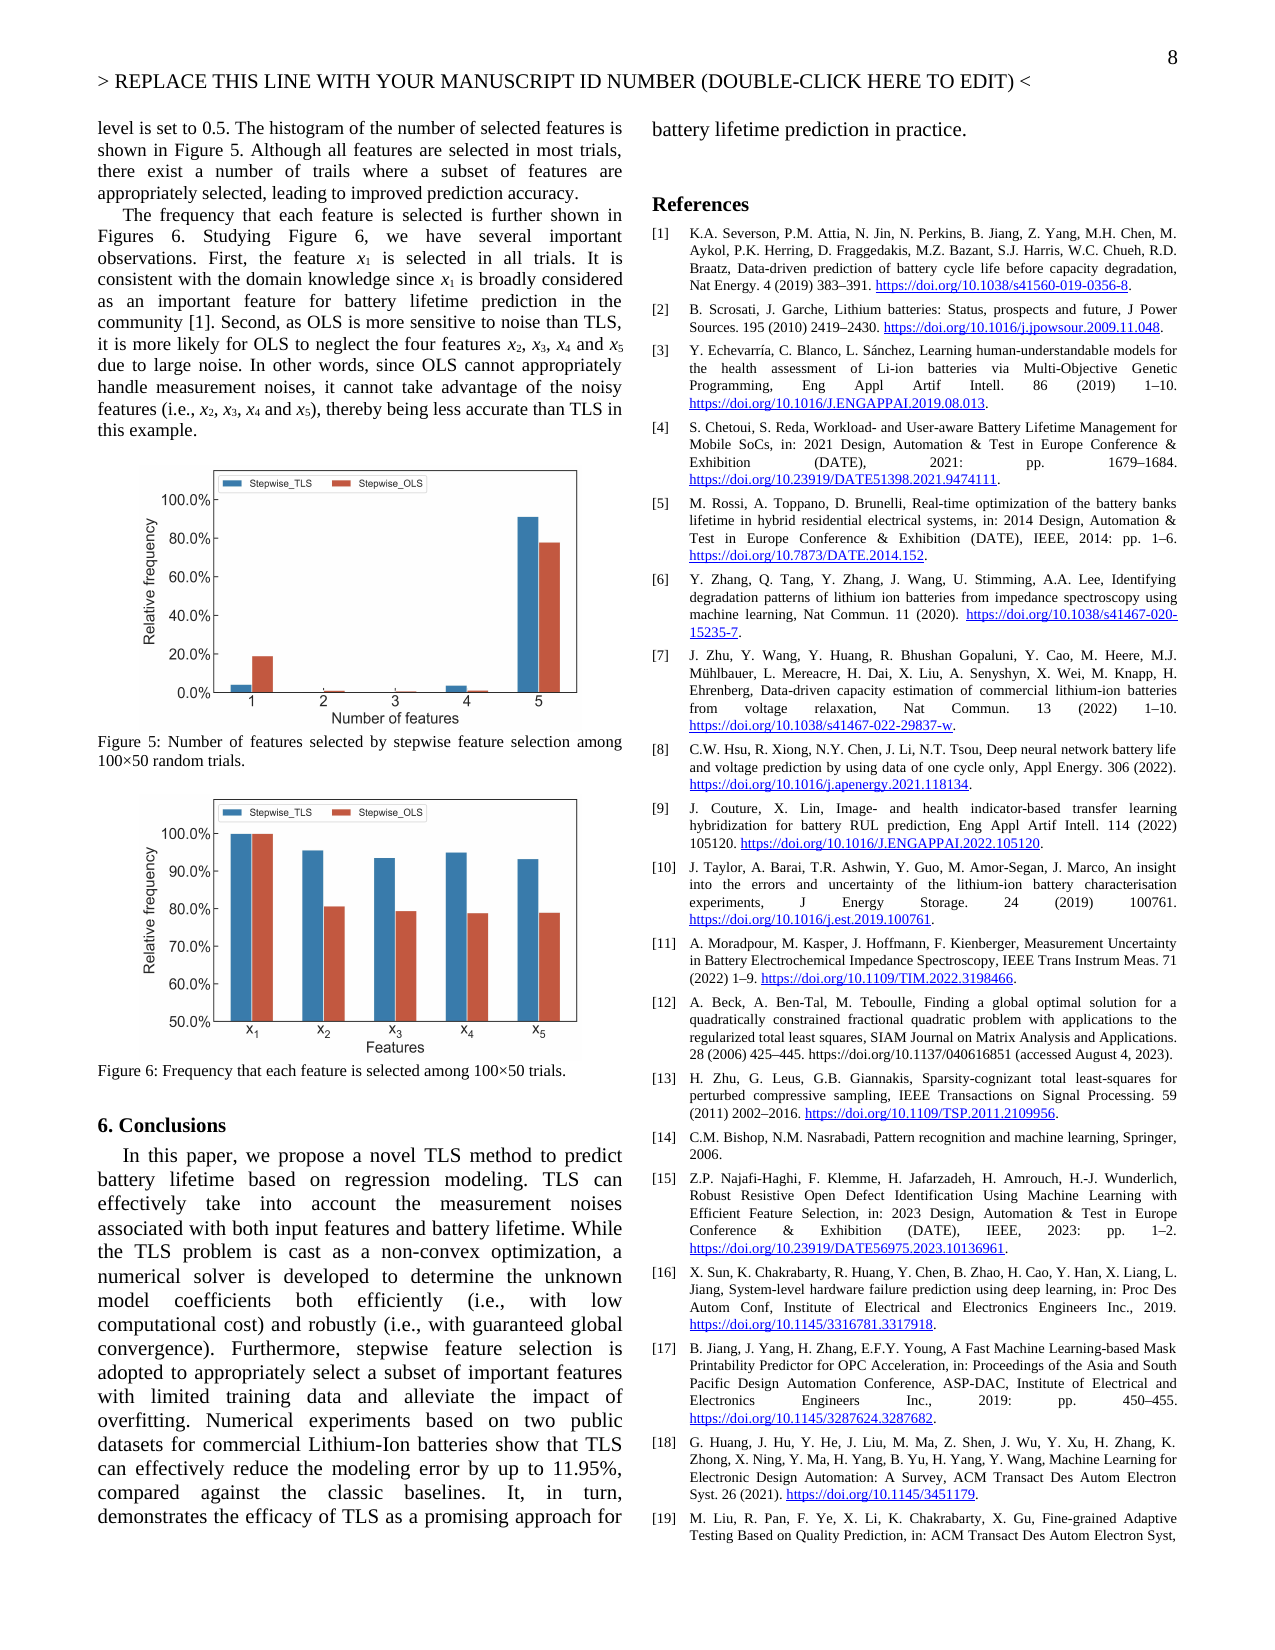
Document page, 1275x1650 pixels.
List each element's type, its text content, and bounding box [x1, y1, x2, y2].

text H. Zhu, G. Leus, G.B. Giannakis, Sparsity-cognizant total least-squares for perturbed compressive sampling, IEEE Transactions on Signal Processing. 59 (2011) 2002–2016. https://doi.org/10.1109/TSP.2011.2109956. [652, 1069, 1177, 1121]
text Y. Echevarría, C. Blanco, L. Sánchez, Learning human-understandable models for the health assessment of Li-ion batteries via Multi-Objective Genetic Programming, Eng Appl Artif Intell. 86 (2019) 1–10. https://doi.org/10.1016/J.ENGAPPAI.2019.08.013. [652, 341, 1177, 411]
text K.A. Severson, P.M. Attia, N. Jin, N. Perkins, B. Jiang, Z. Yang, M.H. Chen, M. Aykol, P.K. Herring, D. Fraggedakis, M.Z. Bazant, S.J. Harris, W.C. Chueh, R.D. Braatz, Data-driven prediction of battery cycle life before capacity degradation, Nat Energy. 4 (2019) 383–391. https://doi.org/10.1038/s41560-019-0356-8. [652, 224, 1177, 294]
text B. Scrosati, J. Garche, Lithium batteries: Status, prospects and future, J Power Sources. 195 (2010) 2419–2430. https://doi.org/10.1016/j.jpowsour.2009.11.048. [652, 300, 1177, 335]
text A. Beck, A. Ben-Tal, M. Teboulle, Finding a global optimal solution for a quadratically constrained fractional quadratic problem with applications to the regularized total least squares, SIAM Journal on Matrix Analysis and Applications. 28 (2006) 425–445. https://doi.org/10.1137/040616851 (accessed August 4, 2023). [652, 993, 1177, 1063]
picture [138, 794, 582, 1061]
subtitle 6. Conclusions [97, 1113, 623, 1137]
text The frequency that each feature is selected is further shown in Figures 6. Studying Figure 6, we have several important observations. First, the feature x1 is selected in all trials. It is consistent with the domain knowledge since x1 is broadly considered as an important feature for battery lifetime prediction in the community [1]. Second, as OLS is more sensitive to noise than TLS, it is more likely for OLS to neglect the four features x2, x3, x4 and x5 due to large noise. In other words, since OLS cannot appropriately handle measurement noises, it cannot take advantage of the noisy features (i.e., x2, x3, x4 and x5), thereby being less accurate than TLS in this example. [97, 203, 623, 441]
text Figure 5: Number of features selected by stepwise feature selection among 100×50 random trials. [97, 731, 623, 770]
text X. Sun, K. Chakrabarty, R. Huang, Y. Chen, B. Zhao, H. Cao, Y. Han, X. Liang, L. Jiang, System-level hardware failure prediction using deep learning, in: Proc Des Autom Conf, Institute of Electrical and Electronics Engineers Inc., 2019. https://doi.org/10.1145/3316781.3317918. [652, 1263, 1177, 1333]
text C.W. Hsu, R. Xiong, N.Y. Chen, J. Li, N.T. Tsou, Deep neural network battery life and voltage prediction by using data of one cycle only, Appl Energy. 306 (2022). https://doi.org/10.1016/j.apenergy.2021.118134. [652, 740, 1177, 793]
text M. Rossi, A. Toppano, D. Brunelli, Real-time optimization of the battery banks lifetime in hybrid residential electrical systems, in: 2014 Design, Automation & Test in Europe Conference & Exhibition (DATE), IEEE, 2014: pp. 1–6. https://doi.org/10.7873/DATE.2014.152. [652, 494, 1177, 564]
text C.M. Bishop, N.M. Nasrabadi, Pattern recognition and machine learning, Springer, 2006. [652, 1128, 1177, 1163]
text In this paper, we propose a novel TLS method to predict battery lifetime based on regression modeling. TLS can effectively take into account the measurement noises associated with both input features and battery lifetime. While the TLS problem is cast as a non-convex optimization, a numerical solver is developed to determine the unknown model coefficients both efficiently (i.e., with low computational cost) and robustly (i.e., with guaranteed global convergence). Furthermore, stepwise feature selection is adopted to appropriately select a subset of important features with limited training data and alleviate the impact of overfitting. Numerical experiments based on two public datasets for commercial Lithium-Ion batteries show that TLS can effectively reduce the modeling error by up to 11.95%, compared against the classic baselines. It, in turn, demonstrates the efficacy of TLS as a promising approach for battery lifetime prediction in practice. [97, 1143, 623, 1528]
text S. Chetoui, S. Reda, Workload- and User-aware Battery Lifetime Management for Mobile SoCs, in: 2021 Design, Automation & Test in Europe Conference & Exhibition (DATE), 2021: pp. 1679–1684. https://doi.org/10.23919/DATE51398.2021.9474111. [652, 418, 1177, 488]
text A. Moradpour, M. Kasper, J. Hoffmann, F. Kienberger, Measurement Uncertainty in Battery Electrochemical Impedance Spectroscopy, IEEE Trans Instrum Meas. 71 (2022) 1–9. https://doi.org/10.1109/TIM.2022.3198466. [652, 934, 1177, 986]
text J. Couture, X. Lin, Image- and health indicator-based transfer learning hybridization for battery RUL prediction, Eng Appl Artif Intell. 114 (2022) 105120. https://doi.org/10.1016/J.ENGAPPAI.2022.105120. [652, 799, 1177, 851]
text J. Taylor, A. Barai, T.R. Ashwin, Y. Guo, M. Amor-Segan, J. Marco, An insight into the errors and uncertainty of the lithium-ion battery characterisation experiments, J Energy Storage. 24 (2019) 100761. https://doi.org/10.1016/j.est.2019.100761. [652, 858, 1177, 928]
text J. Zhu, Y. Wang, Y. Huang, R. Bhushan Gopaluni, Y. Cao, M. Heere, M.J. Mühlbauer, L. Mereacre, H. Dai, X. Liu, A. Senyshyn, X. Wei, M. Knapp, H. Ehrenberg, Data-driven capacity estimation of commercial lithium-ion batteries from voltage relaxation, Nat Commun. 13 (2022) 1–10. https://doi.org/10.1038/s41467-022-29837-w. [652, 646, 1177, 734]
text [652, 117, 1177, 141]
text Y. Zhang, Q. Tang, Y. Zhang, J. Wang, U. Stimming, A.A. Lee, Identifying degradation patterns of lithium ion batteries from impedance spectroscopy using machine learning, Nat Commun. 11 (2020). https://doi.org/10.1038/s41467-020-15235-7. [652, 570, 1177, 640]
text B. Jiang, J. Yang, H. Zhang, E.F.Y. Young, A Fast Machine Learning-based Mask Printability Predictor for OPC Acceleration, in: Proceedings of the Asia and South Pacific Design Automation Conference, ASP-DAC, Institute of Electrical and Electronics Engineers Inc., 2019: pp. 450–455. https://doi.org/10.1145/3287624.3287682. [652, 1339, 1177, 1426]
text G. Huang, J. Hu, Y. He, J. Liu, M. Ma, Z. Shen, J. Wu, Y. Xu, H. Zhang, K. Zhong, X. Ning, Y. Ma, H. Yang, B. Yu, H. Yang, Y. Wang, Machine Learning for Electronic Design Automation: A Survey, ACM Transact Des Autom Electron Syst. 26 (2021). https://doi.org/10.1145/3451179. [652, 1433, 1177, 1503]
text Z.P. Najafi-Haghi, F. Klemme, H. Jafarzadeh, H. Amrouch, H.-J. Wunderlich, Robust Resistive Open Defect Identification Using Machine Learning with Efficient Feature Selection, in: 2023 Design, Automation & Test in Europe Conference & Exhibition (DATE), IEEE, 2023: pp. 1–2. https://doi.org/10.23919/DATE56975.2023.10136961. [652, 1169, 1177, 1256]
picture [138, 465, 582, 732]
text References [652, 191, 1177, 216]
text Figure 6: Frequency that each feature is selected among 100×50 trials. [97, 1060, 623, 1079]
